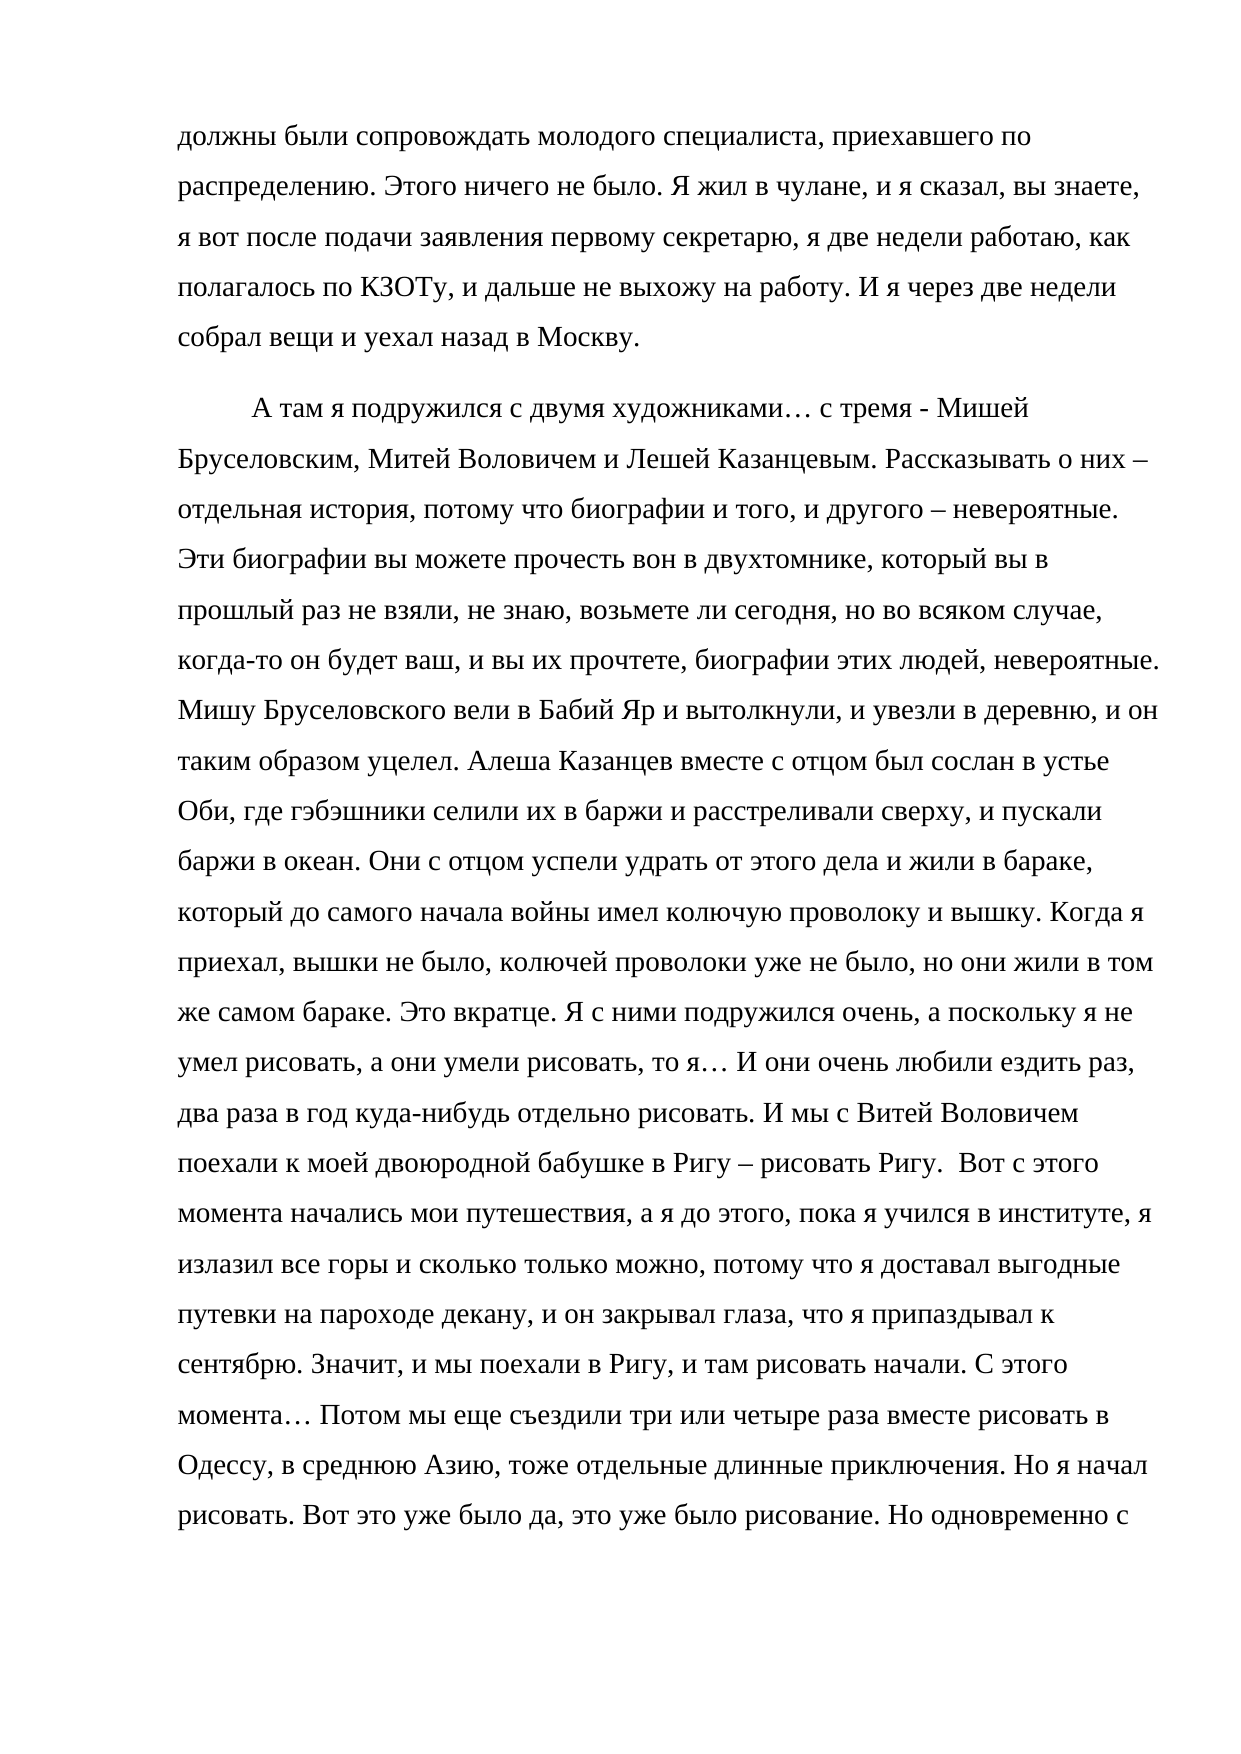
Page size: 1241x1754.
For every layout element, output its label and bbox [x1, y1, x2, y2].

text [177, 391, 1166, 1531]
text [177, 118, 1166, 353]
